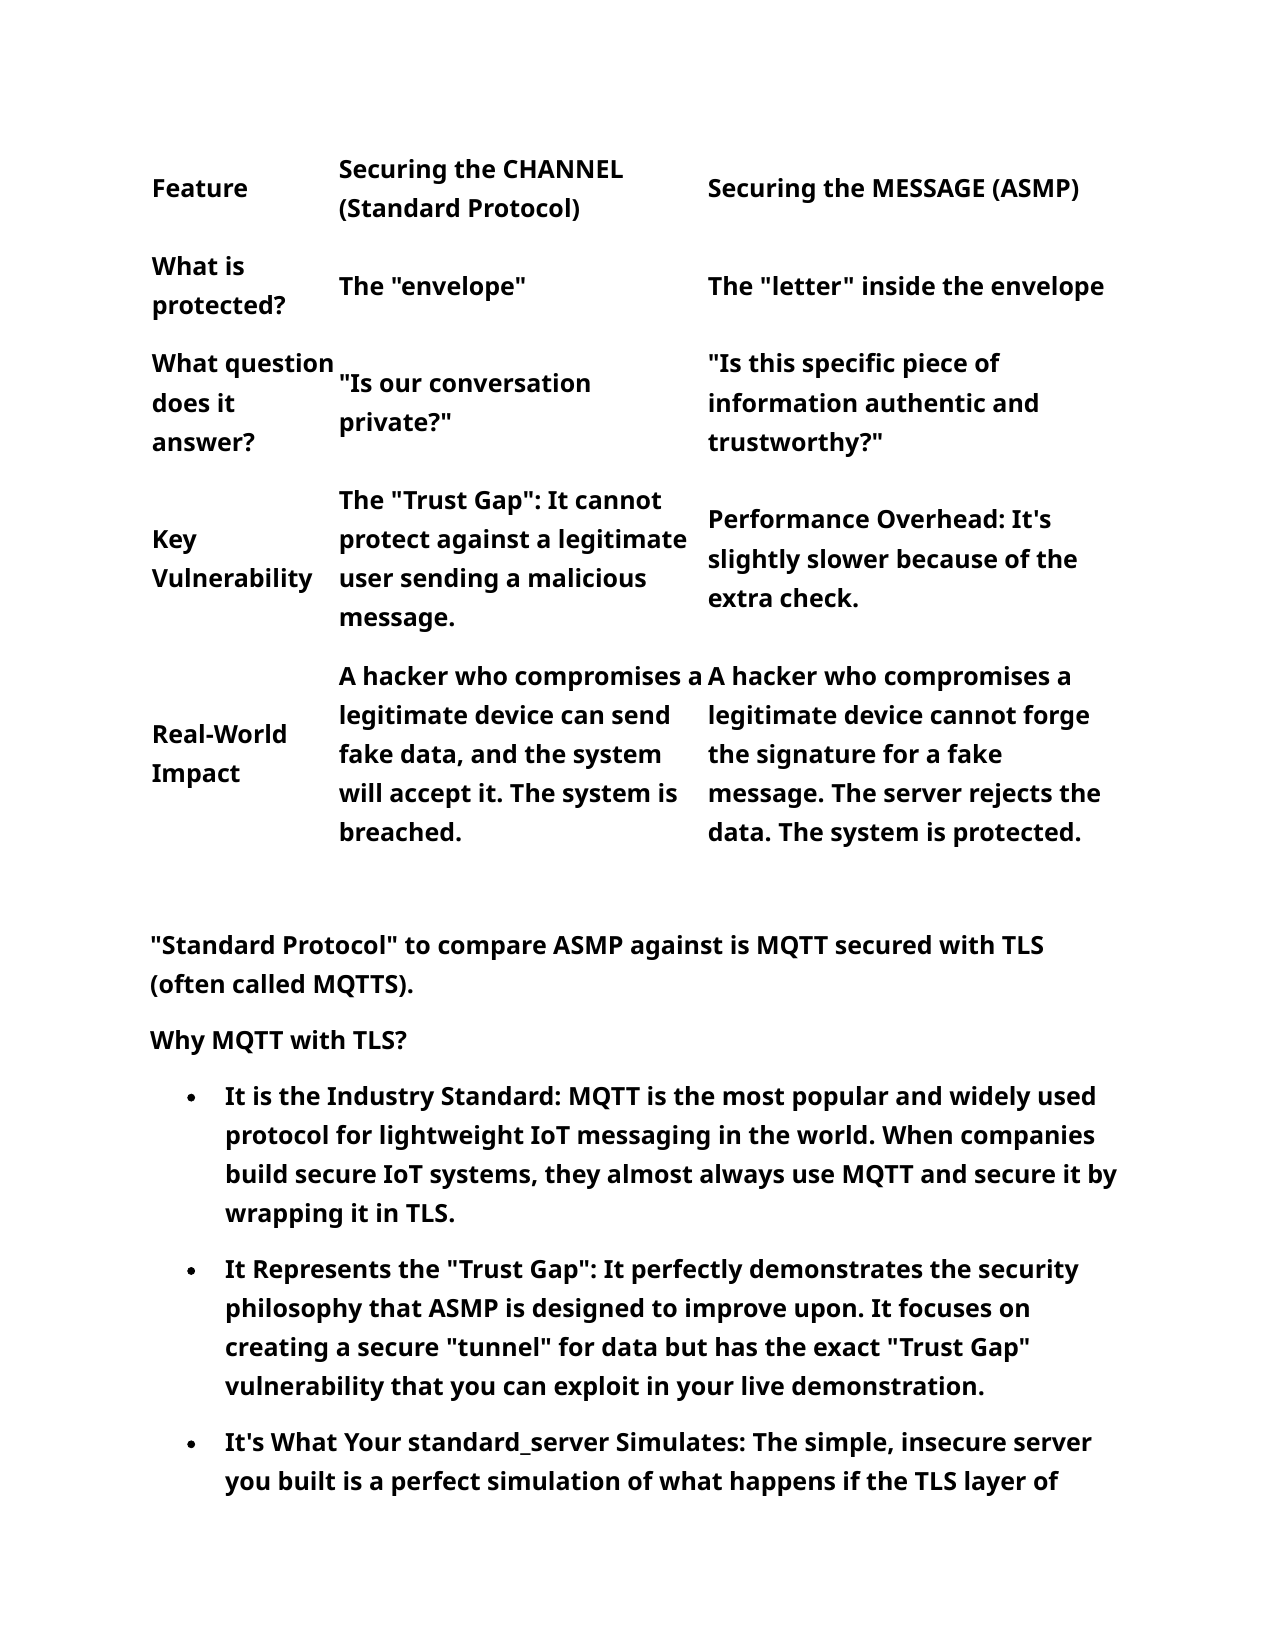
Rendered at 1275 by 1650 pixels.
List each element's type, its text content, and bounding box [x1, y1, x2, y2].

table_cell "Is this specific piece of information authentic and trustworthy?" [706, 345, 1125, 481]
table_cell What is protected? [150, 247, 337, 344]
text Why MQTT with TLS? [150, 1022, 1125, 1056]
table_header Securing the MESSAGE (ASMP) [706, 150, 1125, 247]
table_cell The "envelope" [337, 247, 706, 344]
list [187, 1425, 1125, 1498]
table_cell A hacker who compromises a legitimate device cannot forge the signature for a fake message. The server rejects the data. The system is protected. [706, 657, 1125, 871]
table_cell Key Vulnerability [150, 481, 337, 657]
table_header Feature [150, 150, 337, 247]
table_cell "Is our conversation private?" [337, 345, 706, 481]
table_cell The "Trust Gap": It cannot protect against a legitimate user sending a malicious message. [337, 481, 706, 657]
list It is the Industry Standard: MQTT is the most popular and widely used protocol for lightweight IoT messaging in the world. When companies build secure IoT systems, they almost always use MQTT and secure it by wrapping it in TLS. [187, 1078, 1125, 1230]
table_cell A hacker who compromises a legitimate device can send fake data, and the system will accept it. The system is breached. [337, 657, 706, 871]
list It Represents the "Trust Gap": It perfectly demonstrates the security philosophy that ASMP is designed to improve upon. It focuses on creating a secure "tunnel" for data but has the exact "Trust Gap" vulnerability that you can exploit in your live demonstration. [187, 1251, 1125, 1403]
table_cell Real-World Impact [150, 657, 337, 871]
table_header Securing the CHANNEL (Standard Protocol) [337, 150, 706, 247]
table_cell The "letter" inside the envelope [706, 247, 1125, 344]
text "Standard Protocol" to compare ASMP against is MQTT secured with TLS (often called MQTTS). [150, 927, 1125, 1001]
table_cell What question does it answer? [150, 345, 337, 481]
table_cell Performance Overhead: It's slightly slower because of the extra check. [706, 481, 1125, 657]
